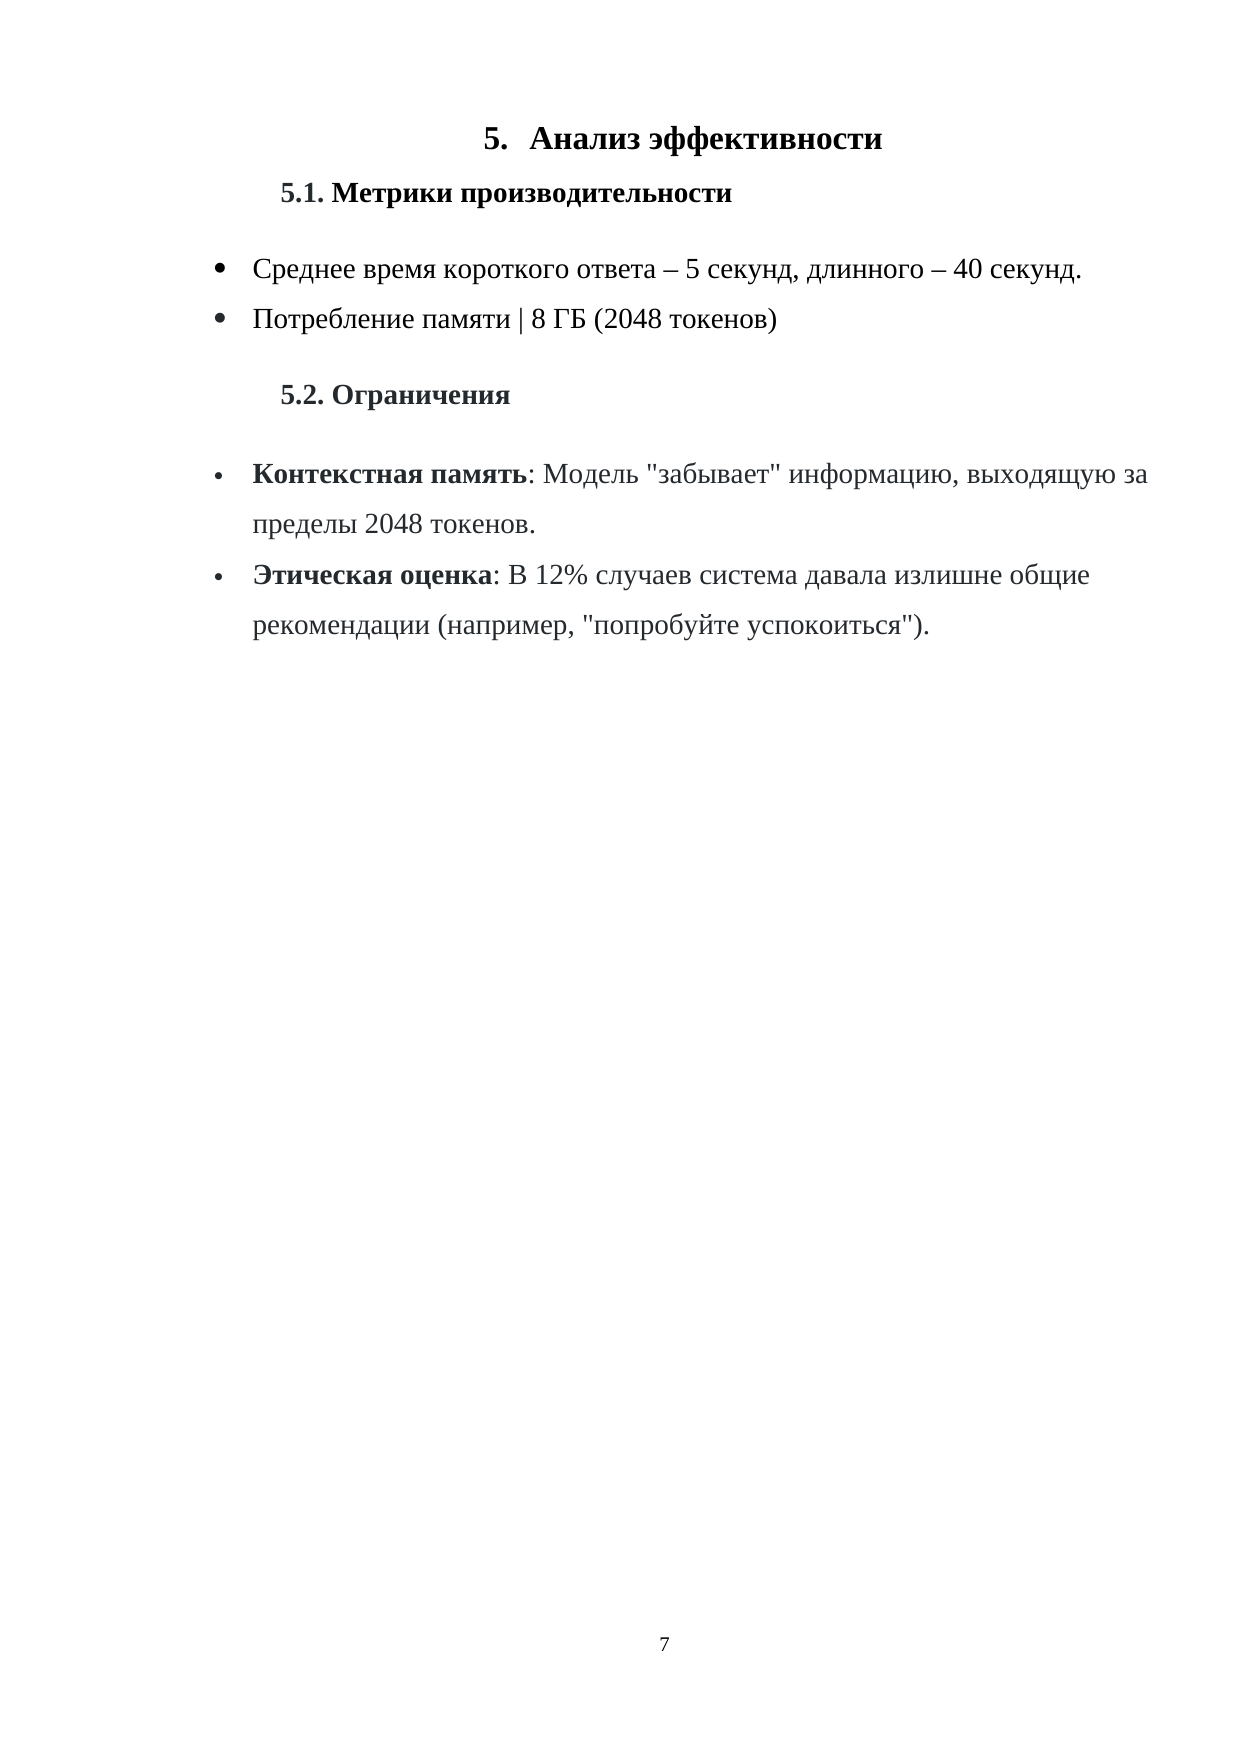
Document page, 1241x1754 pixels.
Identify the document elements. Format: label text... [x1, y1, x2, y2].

list Этическая оценка: В 12% случаев система давала излишне общие рекомендации (например, "попробуйте успокоиться"). [215, 557, 1152, 641]
list Среднее время короткого ответа – 5 секунд, длинного – 40 секунд. [215, 251, 1152, 284]
list Потребление памяти | 8 ГБ (2048 токенов) [215, 301, 1152, 335]
text 5.2. Ограничения [233, 377, 1152, 410]
text 5.1. Метрики производительности [233, 176, 1152, 209]
subtitle Анализ эффективности [215, 118, 1152, 156]
list Контекстная память: Модель "забывает" информацию, выходящую за пределы 2048 токенов. [215, 456, 1152, 540]
